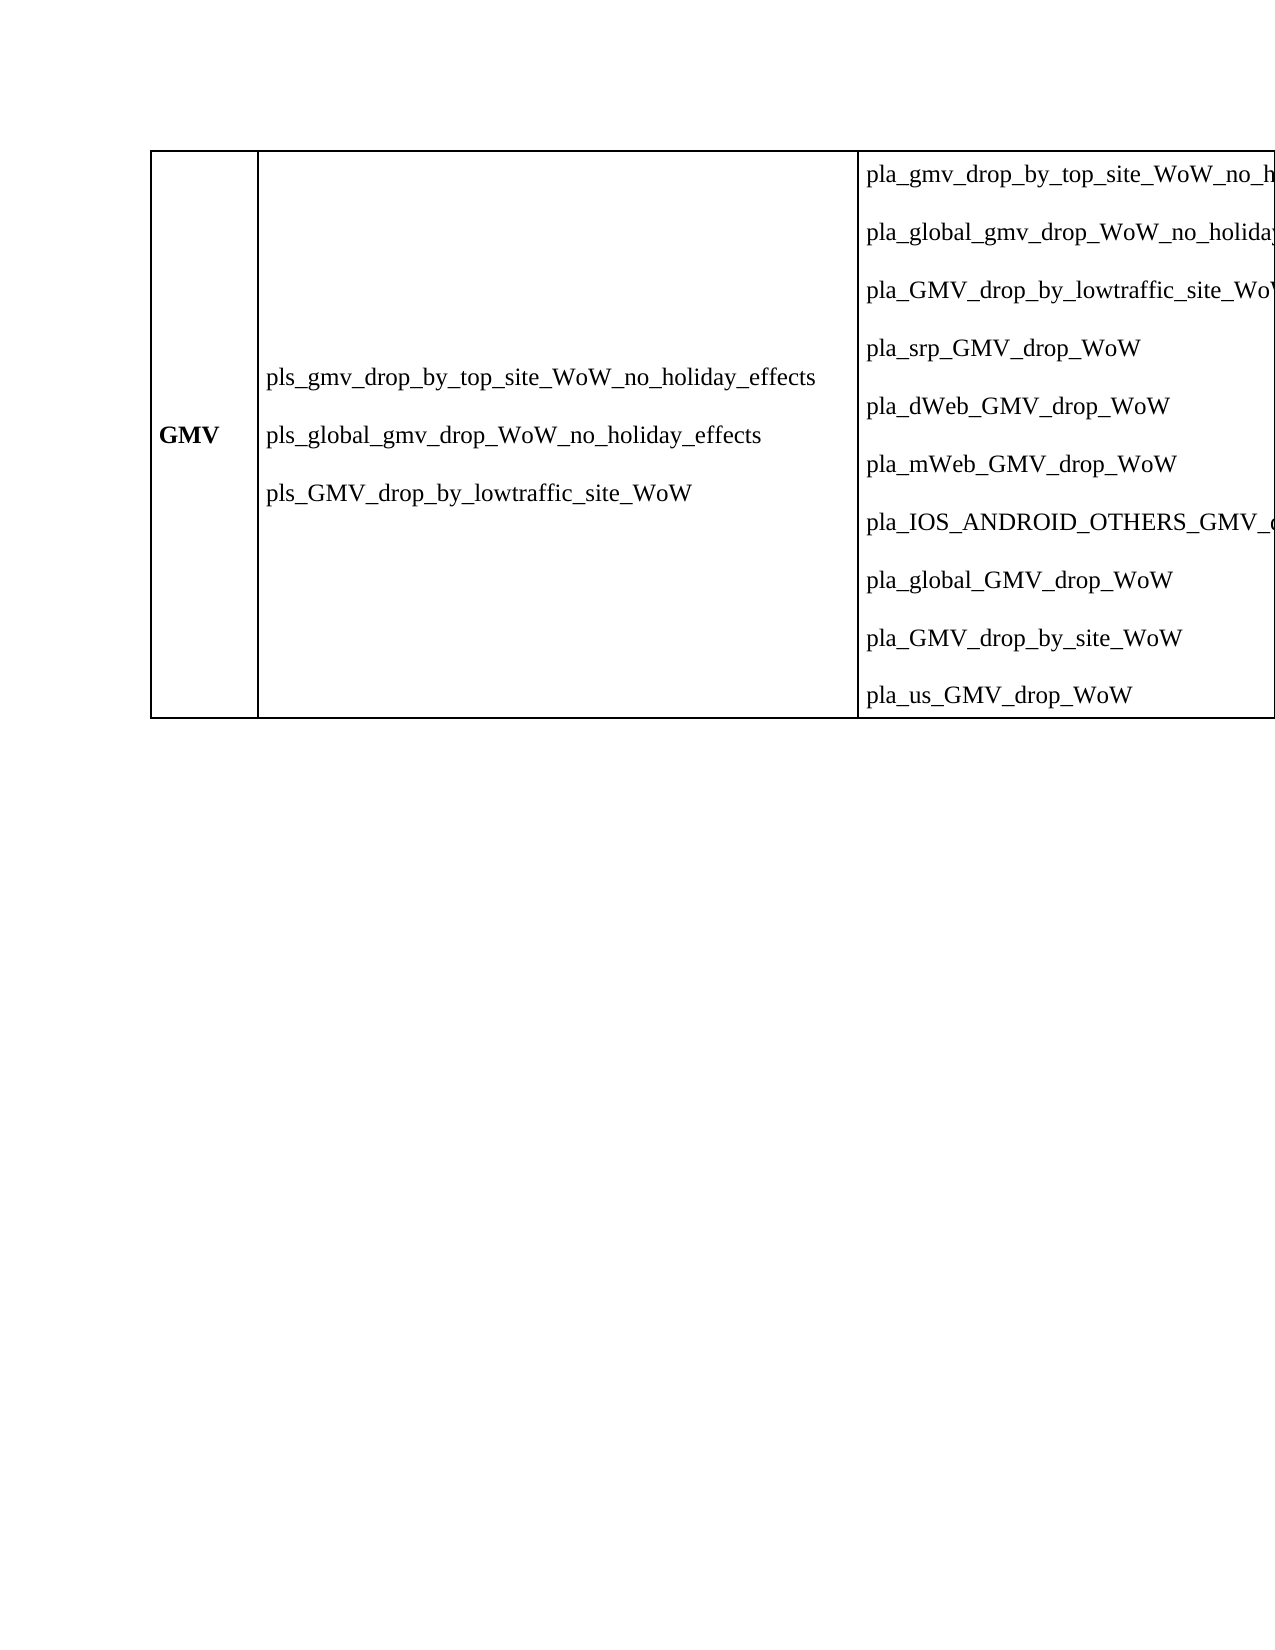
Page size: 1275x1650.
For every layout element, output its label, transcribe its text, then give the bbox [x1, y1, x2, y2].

table_cell pls_gmv_drop_by_top_site_WoW_no_holiday_effects pls_global_gmv_drop_WoW_no_holiday_effects pls_GMV_drop_by_lowtraffic_site_WoW [259, 152, 857, 717]
table_cell GMV [152, 152, 257, 717]
table_cell pla_gmv_drop_by_top_site_WoW_no_holiday_effects pla_global_gmv_drop_WoW_no_holiday_effects pla_GMV_drop_by_lowtraffic_site_WoW pla_srp_GMV_drop_WoW pla_dWeb_GMV_drop_WoW pla_mWeb_GMV_drop_WoW pla_IOS_ANDROID_OTHERS_GMV_drop_WoW pla_global_GMV_drop_WoW pla_GMV_drop_by_site_WoW pla_us_GMV_drop_WoW [859, 152, 1274, 717]
